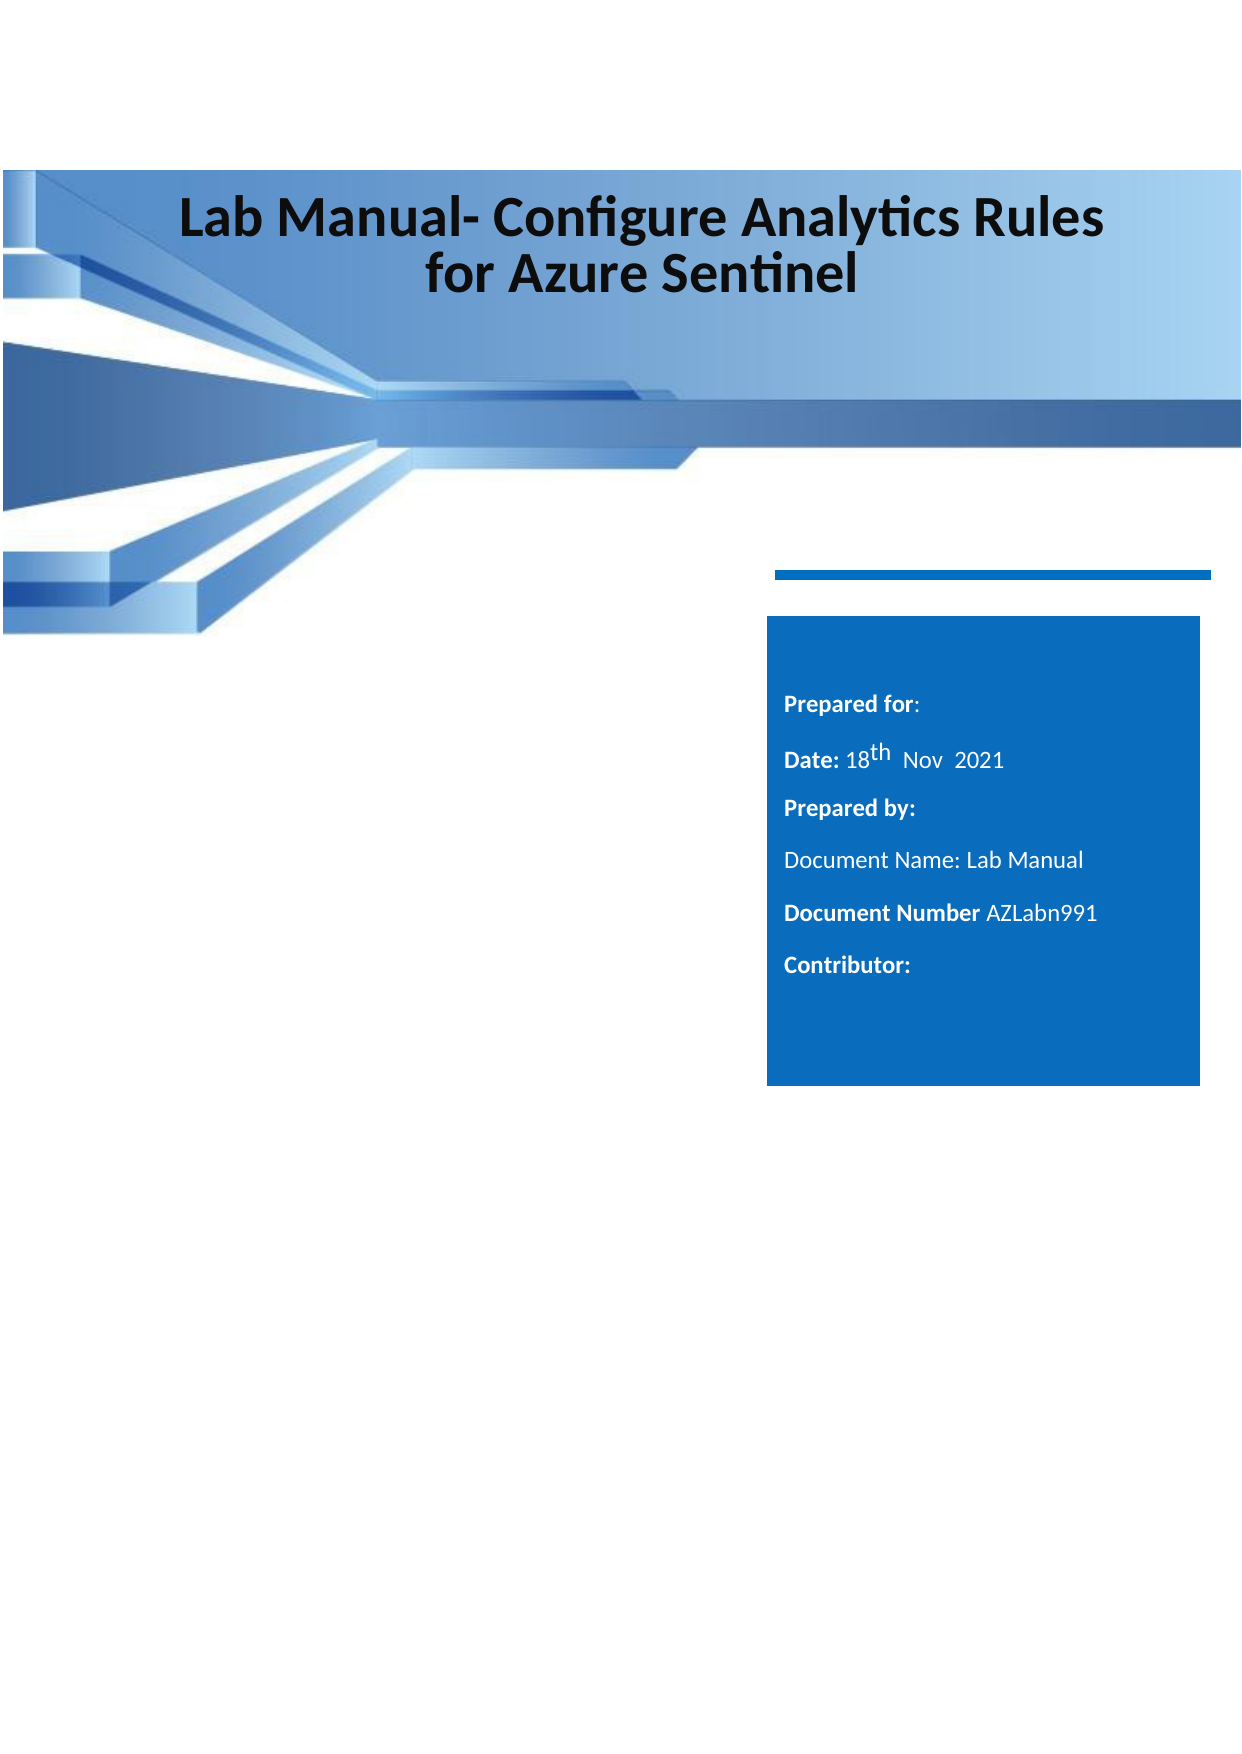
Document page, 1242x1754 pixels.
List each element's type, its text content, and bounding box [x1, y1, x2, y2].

text Document Name: Lab Manual Document Number AZLabn991 [784, 844, 1126, 927]
text Contributor: [784, 949, 1152, 980]
text Lab Manual- Configure Analytics Rules for Azure Sentinel [170, 189, 1114, 302]
text Date: 18th Nov 2021 [784, 736, 1152, 774]
picture [768, 647, 1199, 1047]
text Prepared for: [784, 689, 1152, 719]
picture [3, 170, 1241, 636]
text Prepared by: [784, 792, 1126, 822]
